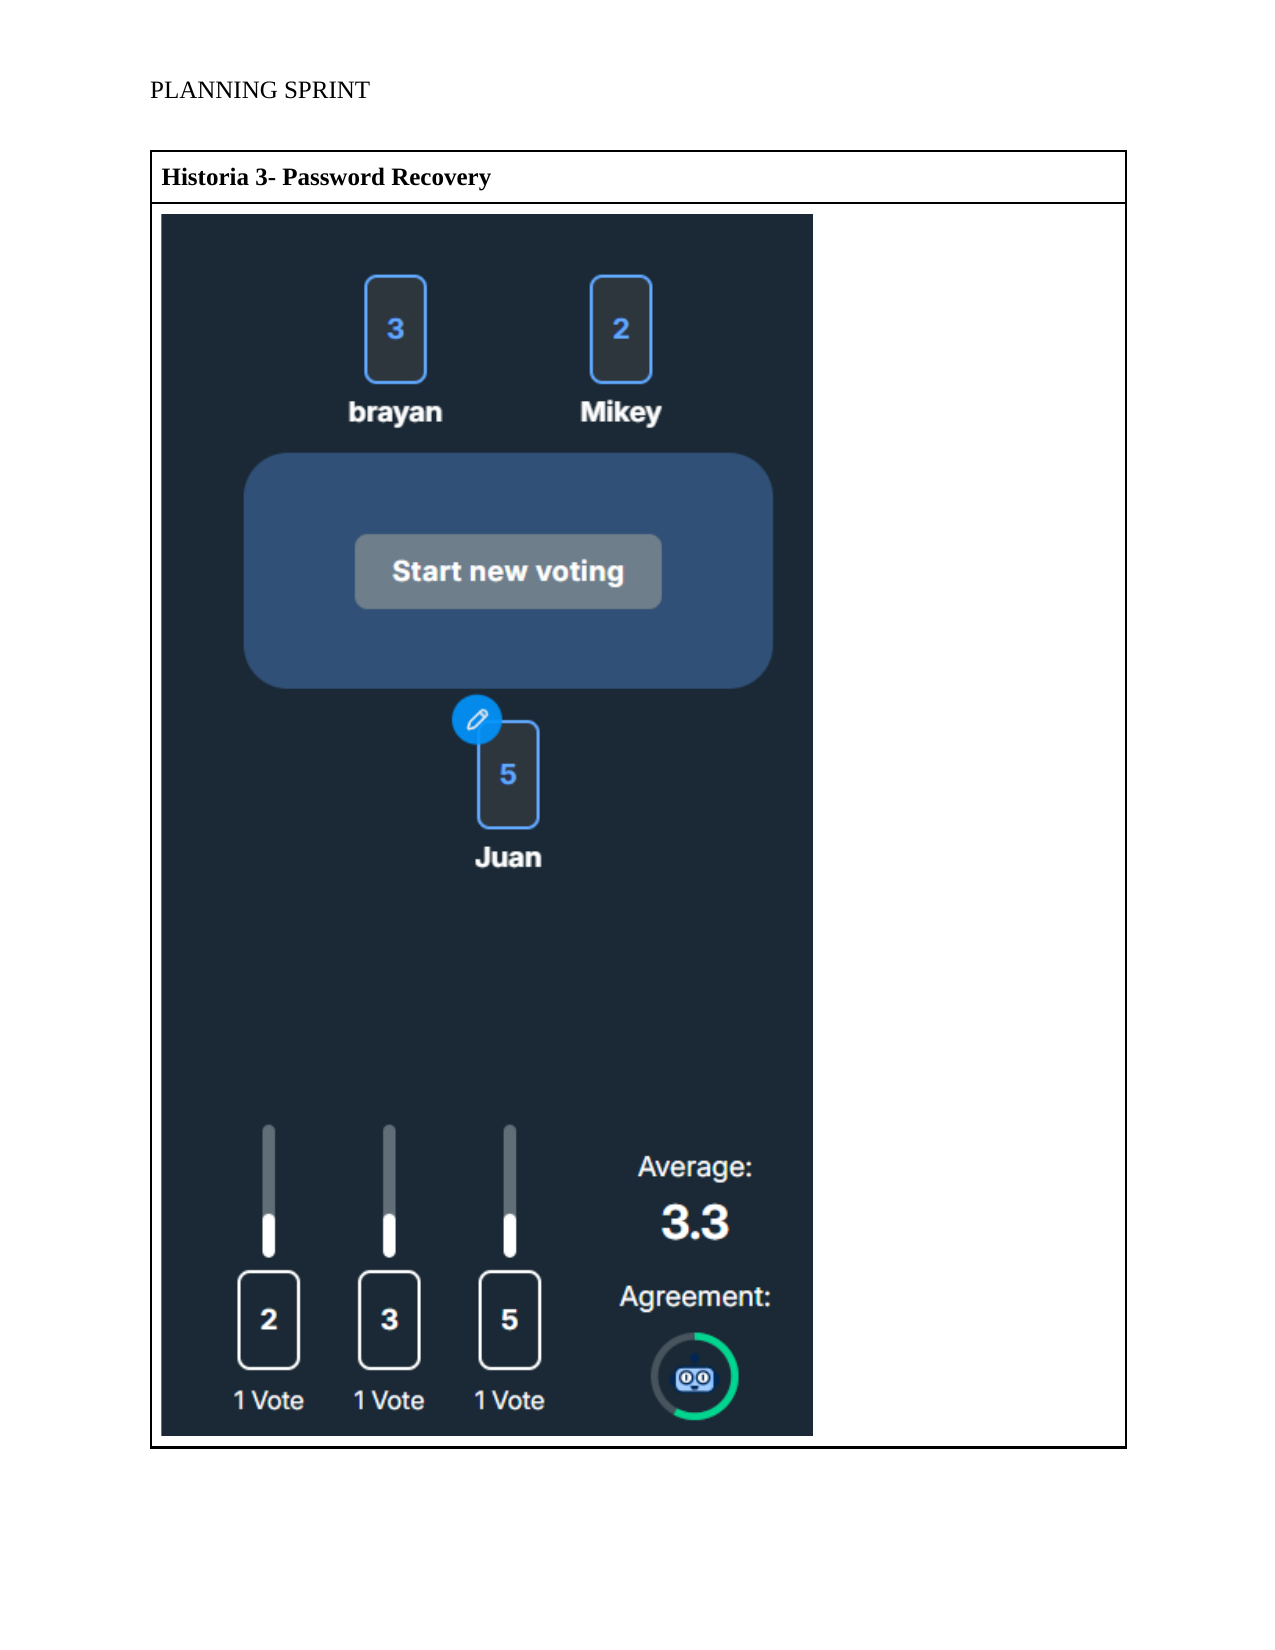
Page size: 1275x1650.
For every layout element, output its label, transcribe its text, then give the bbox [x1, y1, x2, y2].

table_header Historia 3- Password Recovery [152, 152, 1125, 202]
table_cell [152, 204, 1125, 1446]
picture [161, 214, 813, 1436]
